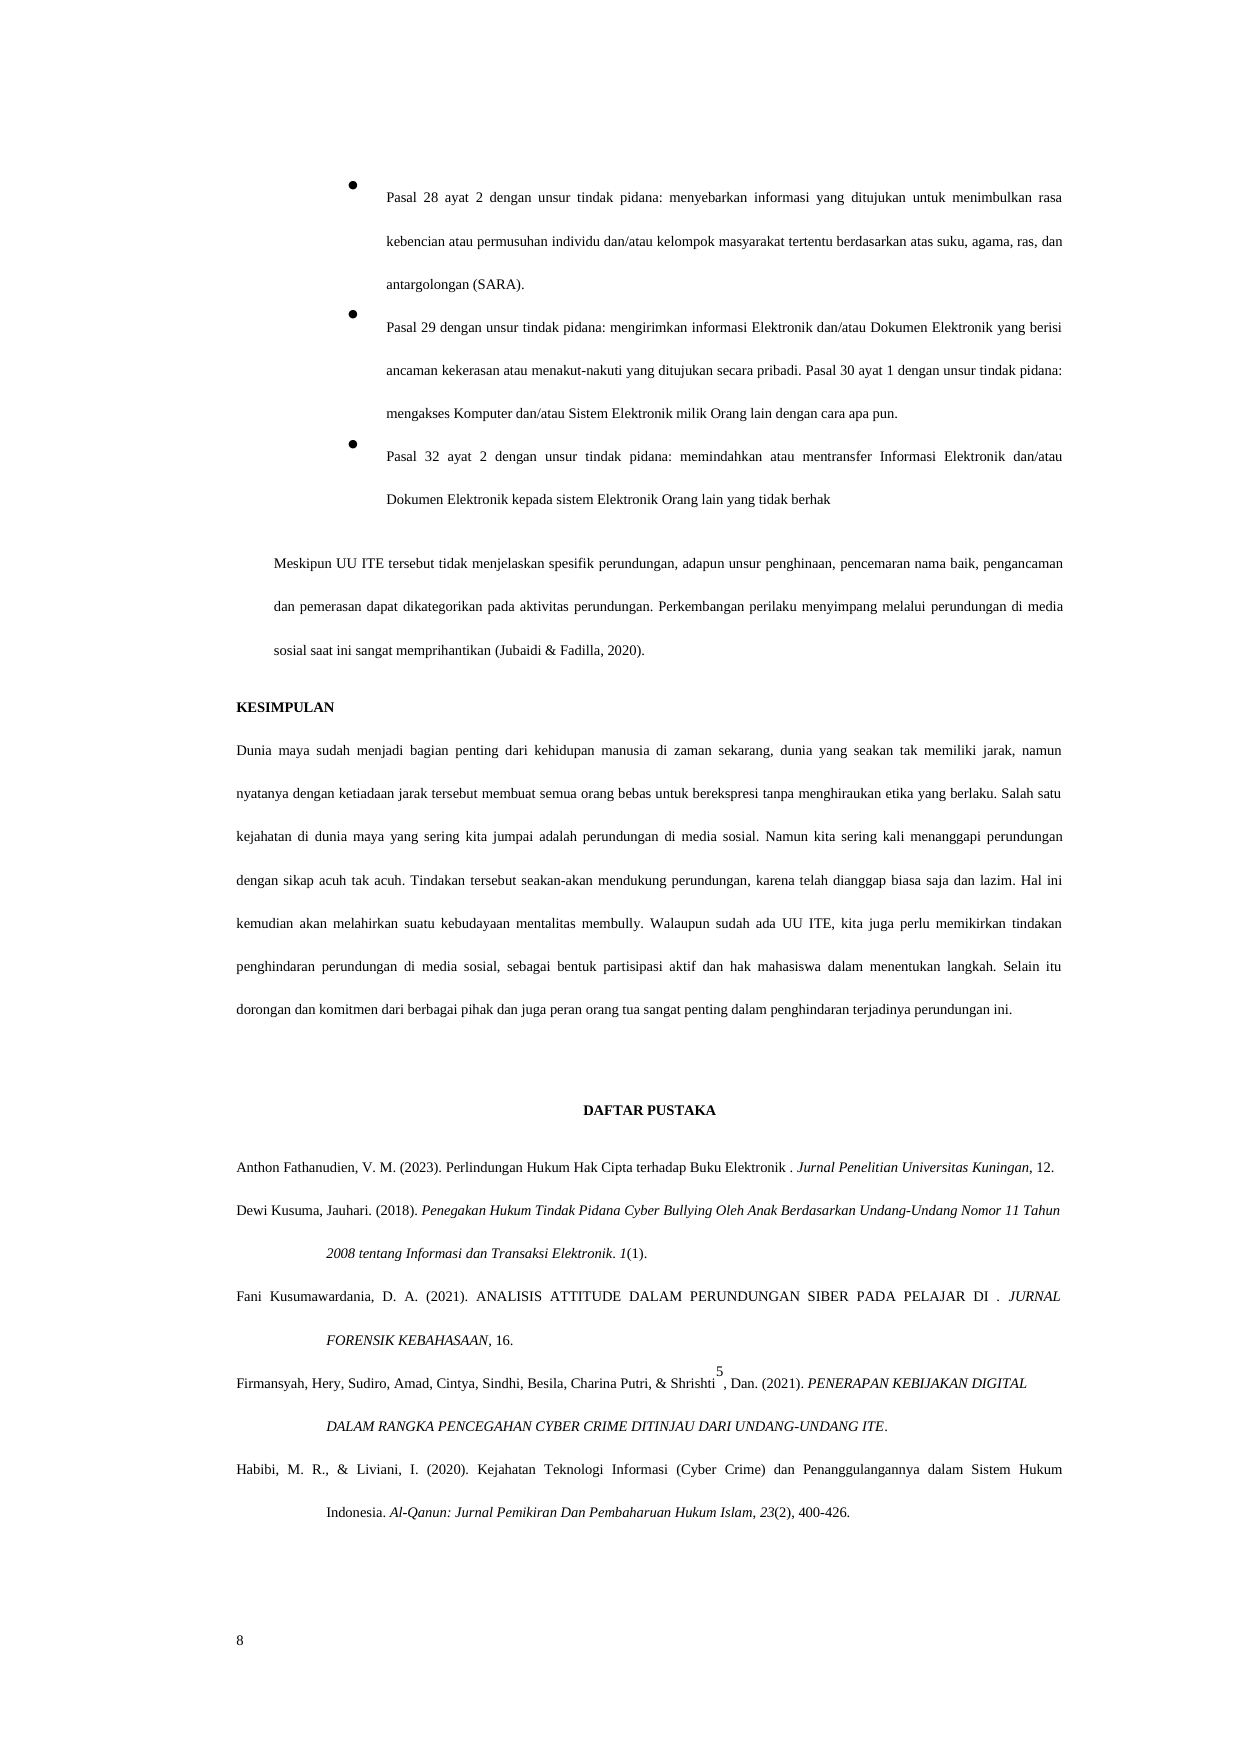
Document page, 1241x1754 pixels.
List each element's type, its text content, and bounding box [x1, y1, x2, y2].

text Habibi, M. R., & Liviani, I. (2020). Kejahatan Teknologi Informasi (Cyber Crime) dan Penanggulangannya dalam Sistem Hukum Indonesia. Al-Qanun: Jurnal Pemikiran Dan Pembaharuan Hukum Islam, 23(2), 400-426. [236, 1477, 1063, 1521]
subtitle DAFTAR PUSTAKA [236, 1089, 1063, 1118]
text Dunia maya sudah menjadi bagian penting dari kehidupan manusia di zaman sekarang, dunia yang seakan tak memiliki jarak, namun nyatanya dengan ketiadaan jarak tersebut membuat semua orang bebas untuk berekspresi tanpa menghiraukan etika yang berlaku. Salah satu kejahatan di dunia maya yang sering kita jumpai adalah perundungan di media sosial. Namun kita sering kali menanggapi perundungan dengan sikap acuh tak acuh. Tindakan tersebut seakan-akan mendukung perundungan, karena telah dianggap biasa saja dan lazim. Hal ini kemudian akan melahirkan suatu kebudayaan mentalitas membully. Walaupun sudah ada UU ITE, kita juga perlu memikirkan tindakan penghindaran perundungan di media sosial, sebagai bentuk partisipasi aktif dan hak mahasiswa dalam menentukan langkah. Selain itu dorongan dan komitmen dari berbagai pihak dan juga peran orang tua sangat penting dalam penghindaran terjadinya perundungan ini. [236, 730, 1063, 1017]
text Firmansyah, Hery, Sudiro, Amad, Cintya, Sindhi, Besila, Charina Putri, & Shrishti5, Dan. (2021). PENERAPAN KEBIJAKAN DIGITAL DALAM RANGKA PENCEGAHAN CYBER CRIME DITINJAU DARI UNDANG-UNDANG ITE. [236, 1362, 1063, 1434]
text Fani Kusumawardania, D. A. (2021). ANALISIS ATTITUDE DALAM PERUNDUNGAN SIBER PADA PELAJAR DI . JURNAL FORENSIK KEBAHASAAN, 16. [236, 1276, 1063, 1348]
list Pasal 28 ayat 2 dengan unsur tindak pidana: menyebarkan informasi yang ditujukan untuk menimbulkan rasa kebencian atau permusuhan individu dan/atau kelompok masyarakat tertentu berdasarkan atas suku, agama, ras, dan antargolongan (SARA). [349, 177, 1063, 292]
text KESIMPULAN [236, 687, 1063, 716]
list Pasal 32 ayat 2 dengan unsur tindak pidana: memindahkan atau mentransfer Informasi Elektronik dan/atau Dokumen Elektronik kepada sistem Elektronik Orang lain yang tidak berhak [349, 436, 1063, 508]
list Pasal 29 dengan unsur tindak pidana: mengirimkan informasi Elektronik dan/atau Dokumen Elektronik yang berisi ancaman kekerasan atau menakut-nakuti yang ditujukan secara pribadi. Pasal 30 ayat 1 dengan unsur tindak pidana: mengakses Komputer dan/atau Sistem Elektronik milik Orang lain dengan cara apa pun. [349, 307, 1063, 422]
text Dewi Kusuma, Jauhari. (2018). Penegakan Hukum Tindak Pidana Cyber Bullying Oleh Anak Berdasarkan Undang-Undang Nomor 11 Tahun 2008 tentang Informasi dan Transaksi Elektronik. 1(1). [236, 1190, 1063, 1262]
text Anthon Fathanudien, V. M. (2023). Perlindungan Hukum Hak Cipta terhadap Buku Elektronik . Jurnal Penelitian Universitas Kuningan, 12. [236, 1147, 1063, 1176]
text Meskipun UU ITE tersebut tidak menjelaskan spesifik perundungan, adapun unsur penghinaan, pencemaran nama baik, pengancaman dan pemerasan dapat dikategorikan pada aktivitas perundungan. Perkembangan perilaku menyimpang melalui perundungan di media sosial saat ini sangat memprihantikan . [274, 543, 1063, 658]
